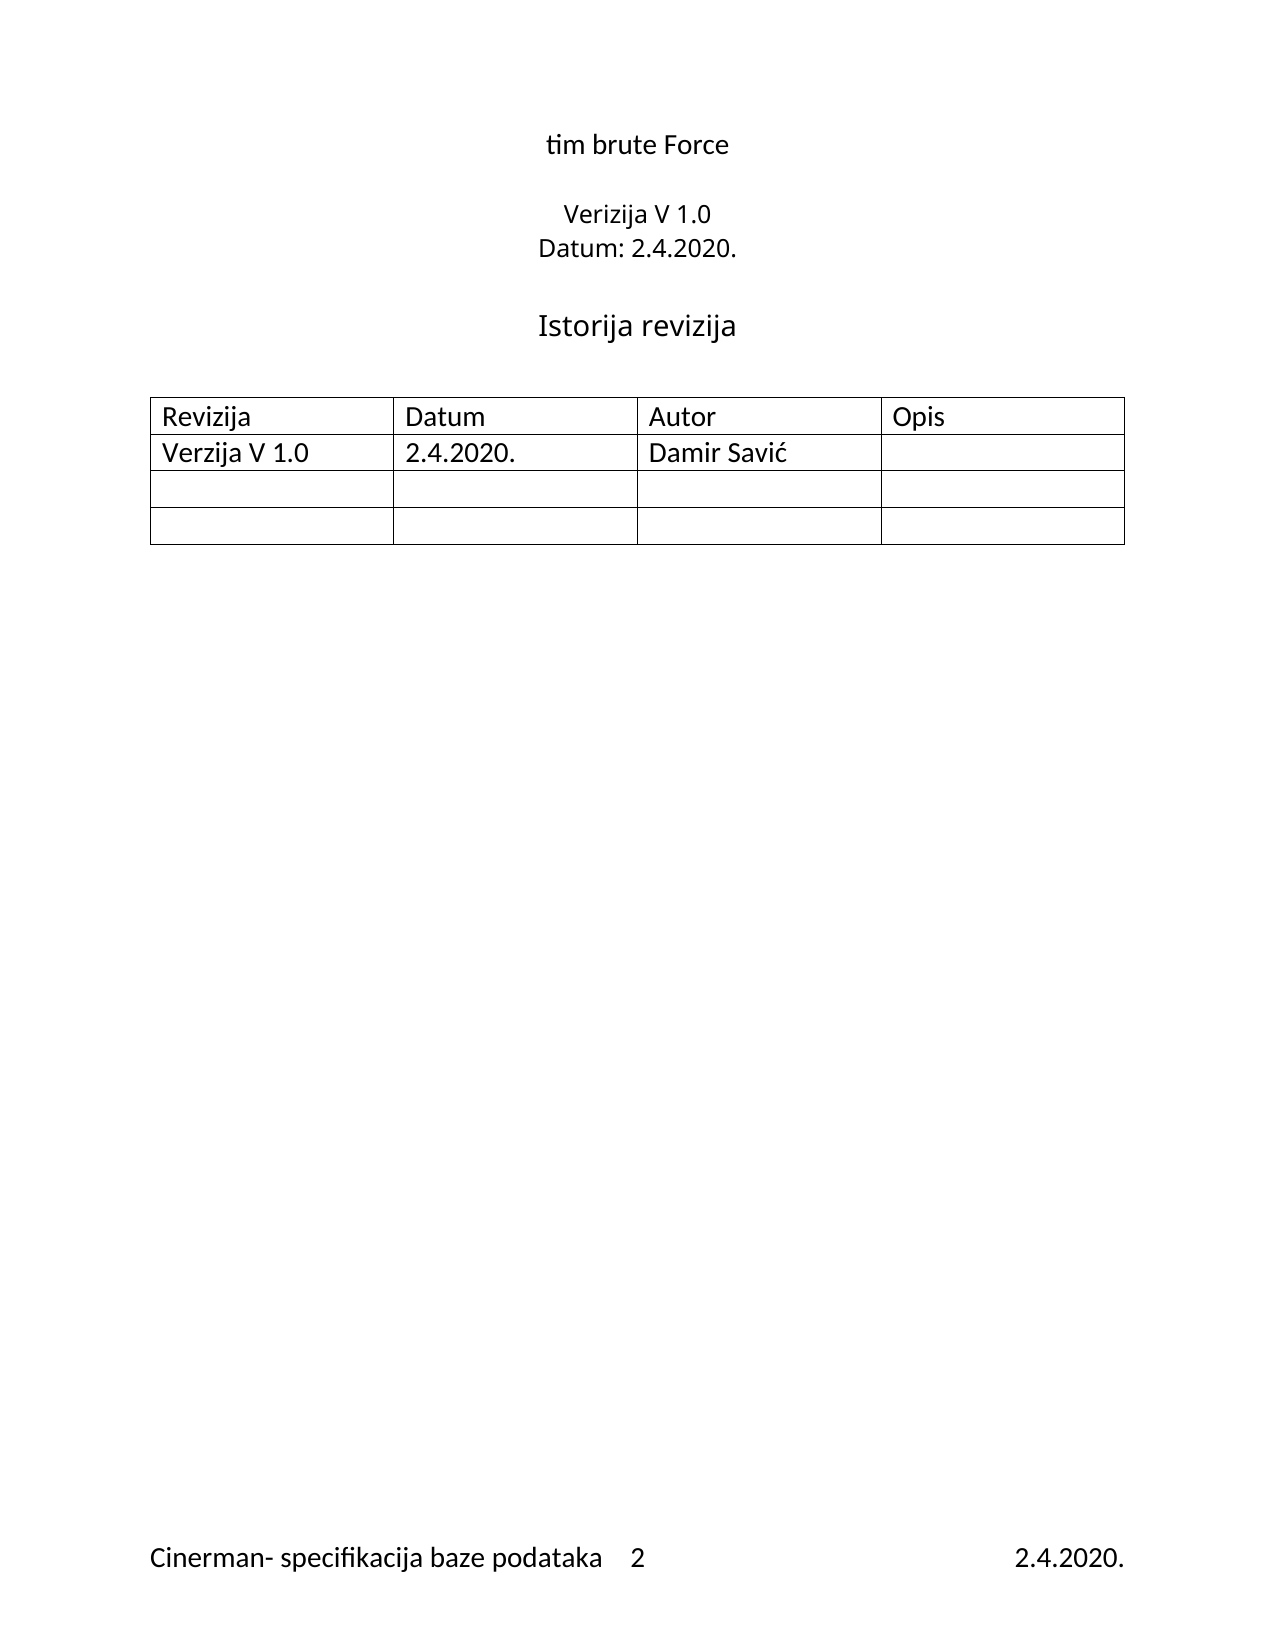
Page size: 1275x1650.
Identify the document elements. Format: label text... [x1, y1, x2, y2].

table_cell Damir Savić [638, 435, 881, 470]
table_header Opis [882, 398, 1124, 433]
table_cell 2.4.2020. [394, 435, 637, 470]
table_header Revizija [151, 398, 393, 433]
table_cell [638, 508, 881, 543]
table_header Datum [394, 398, 637, 433]
table_cell [151, 471, 393, 507]
table_cell [638, 471, 881, 507]
subtitle Verizija V 1.0 Datum: 2.4.2020. Istorija revizija [150, 197, 1125, 384]
table_cell [151, 508, 393, 543]
table_cell [882, 471, 1124, 507]
table_cell Verzija V 1.0 [151, 435, 393, 470]
table_cell [882, 435, 1124, 470]
table_header Autor [638, 398, 881, 433]
table_cell [882, 508, 1124, 543]
table_cell [394, 471, 637, 507]
table_cell [394, 508, 637, 543]
